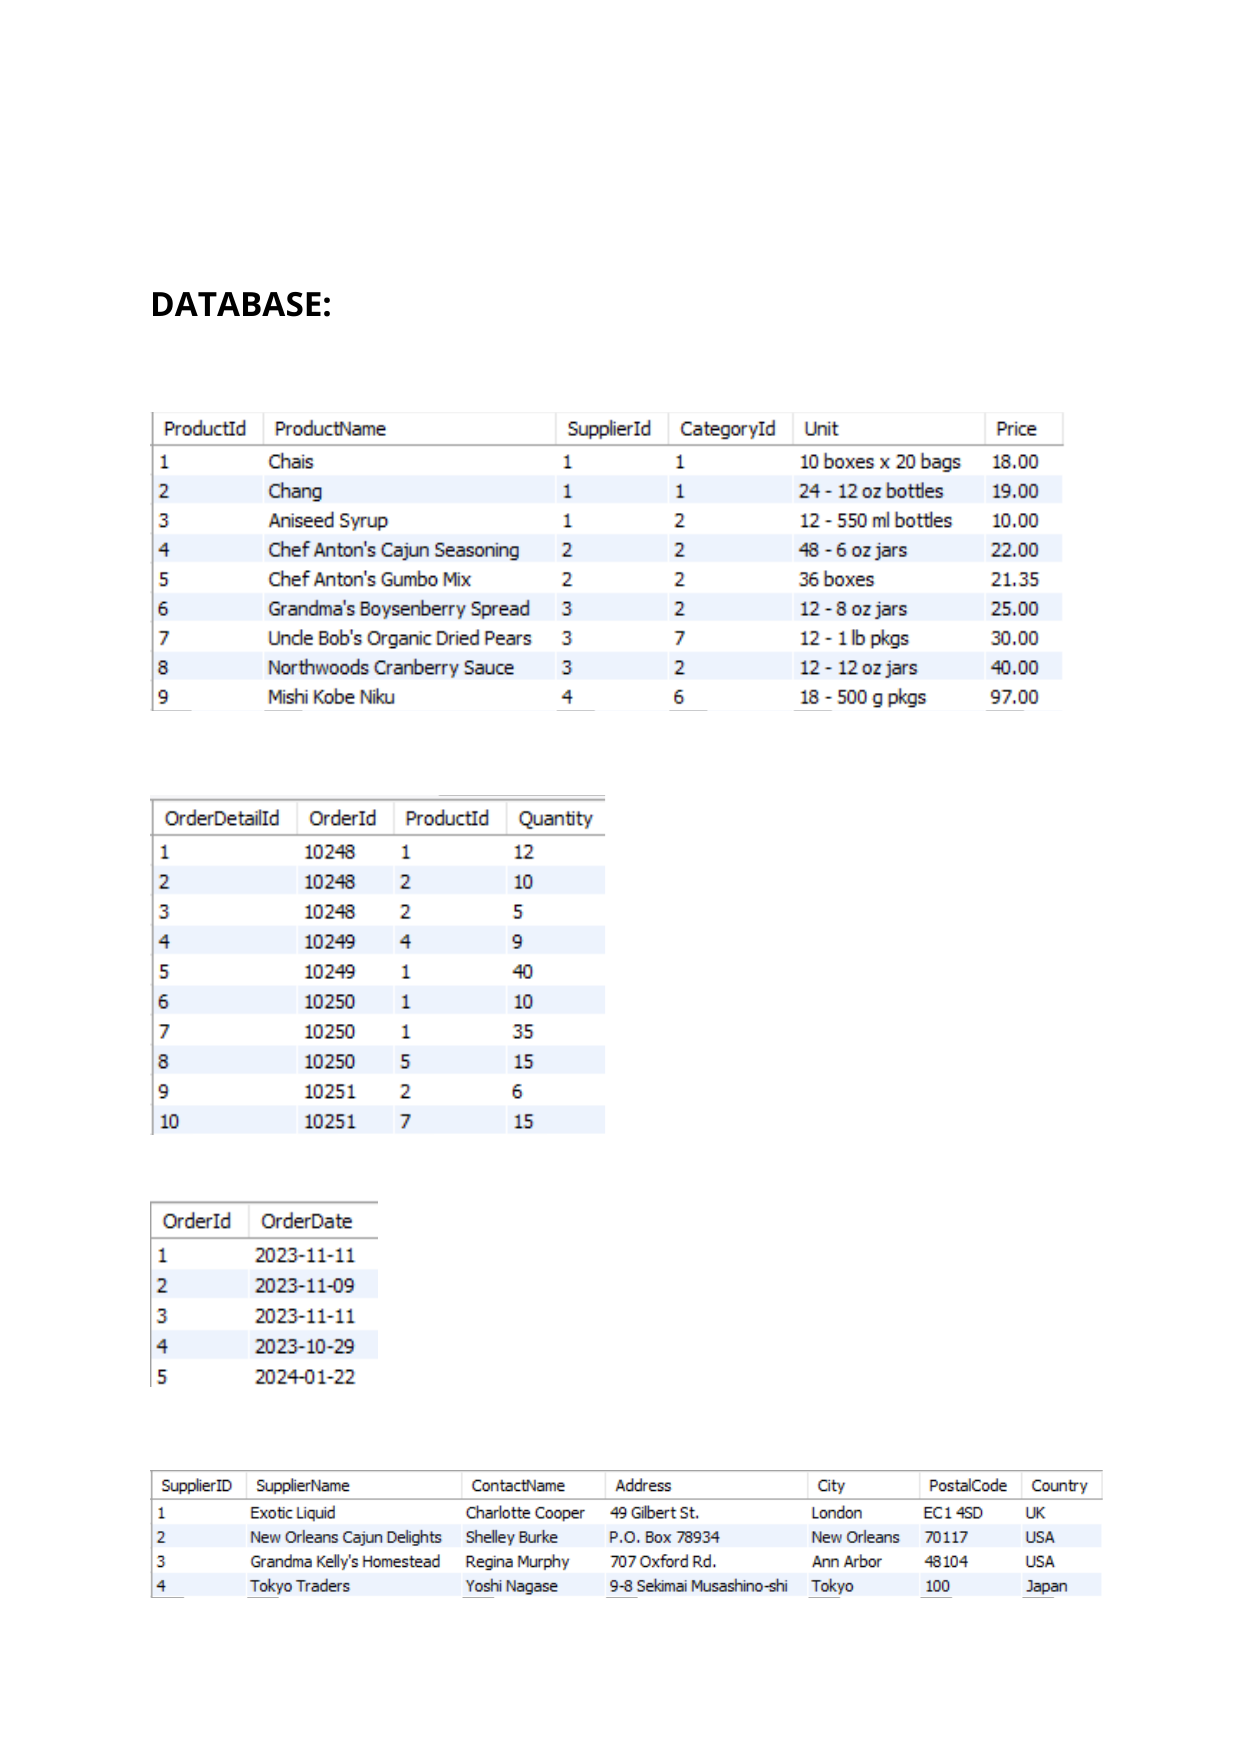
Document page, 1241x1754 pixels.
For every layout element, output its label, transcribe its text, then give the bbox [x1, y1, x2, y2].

text DATABASE: [150, 281, 1090, 327]
picture [150, 1200, 378, 1387]
picture [150, 412, 1067, 711]
picture [150, 795, 606, 1135]
picture [150, 1470, 1104, 1598]
